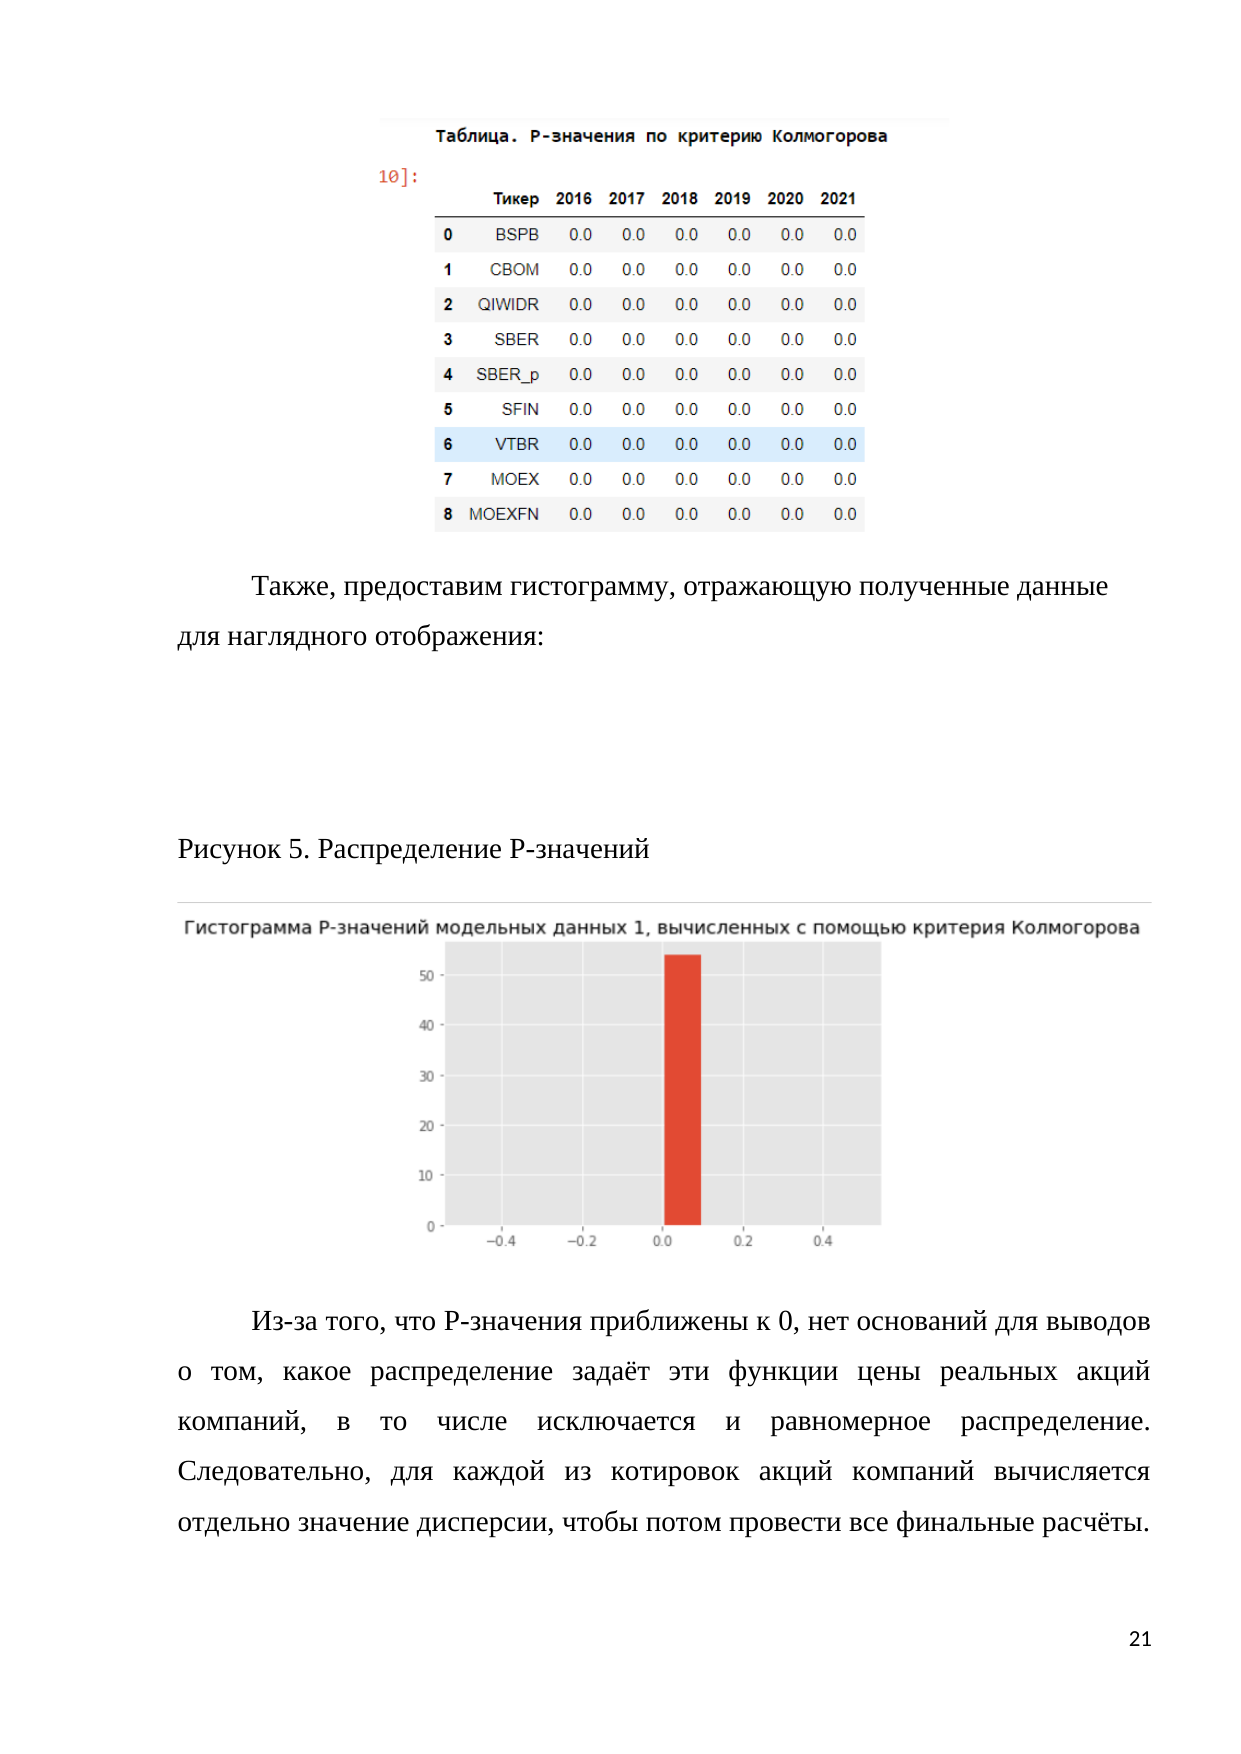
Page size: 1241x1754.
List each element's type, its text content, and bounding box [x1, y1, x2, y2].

text Из-за того, что Р-значения приближены к 0, нет оснований для выводов о том, какое распределение задаёт эти функции цены реальных акций компаний, в то числе исключается и равномерное распределение. Следовательно, для каждой из котировок акций компаний вычисляется отдельно значение дисперсии, чтобы потом провести все финальные расчёты. [177, 1303, 1152, 1537]
text Рисунок 5. Распределение Р-значений [177, 832, 1152, 865]
text Также, предоставим гистограмму, отражающую полученные данные для наглядного отображения: [177, 568, 1152, 652]
picture [379, 118, 950, 533]
picture [177, 902, 1152, 1268]
